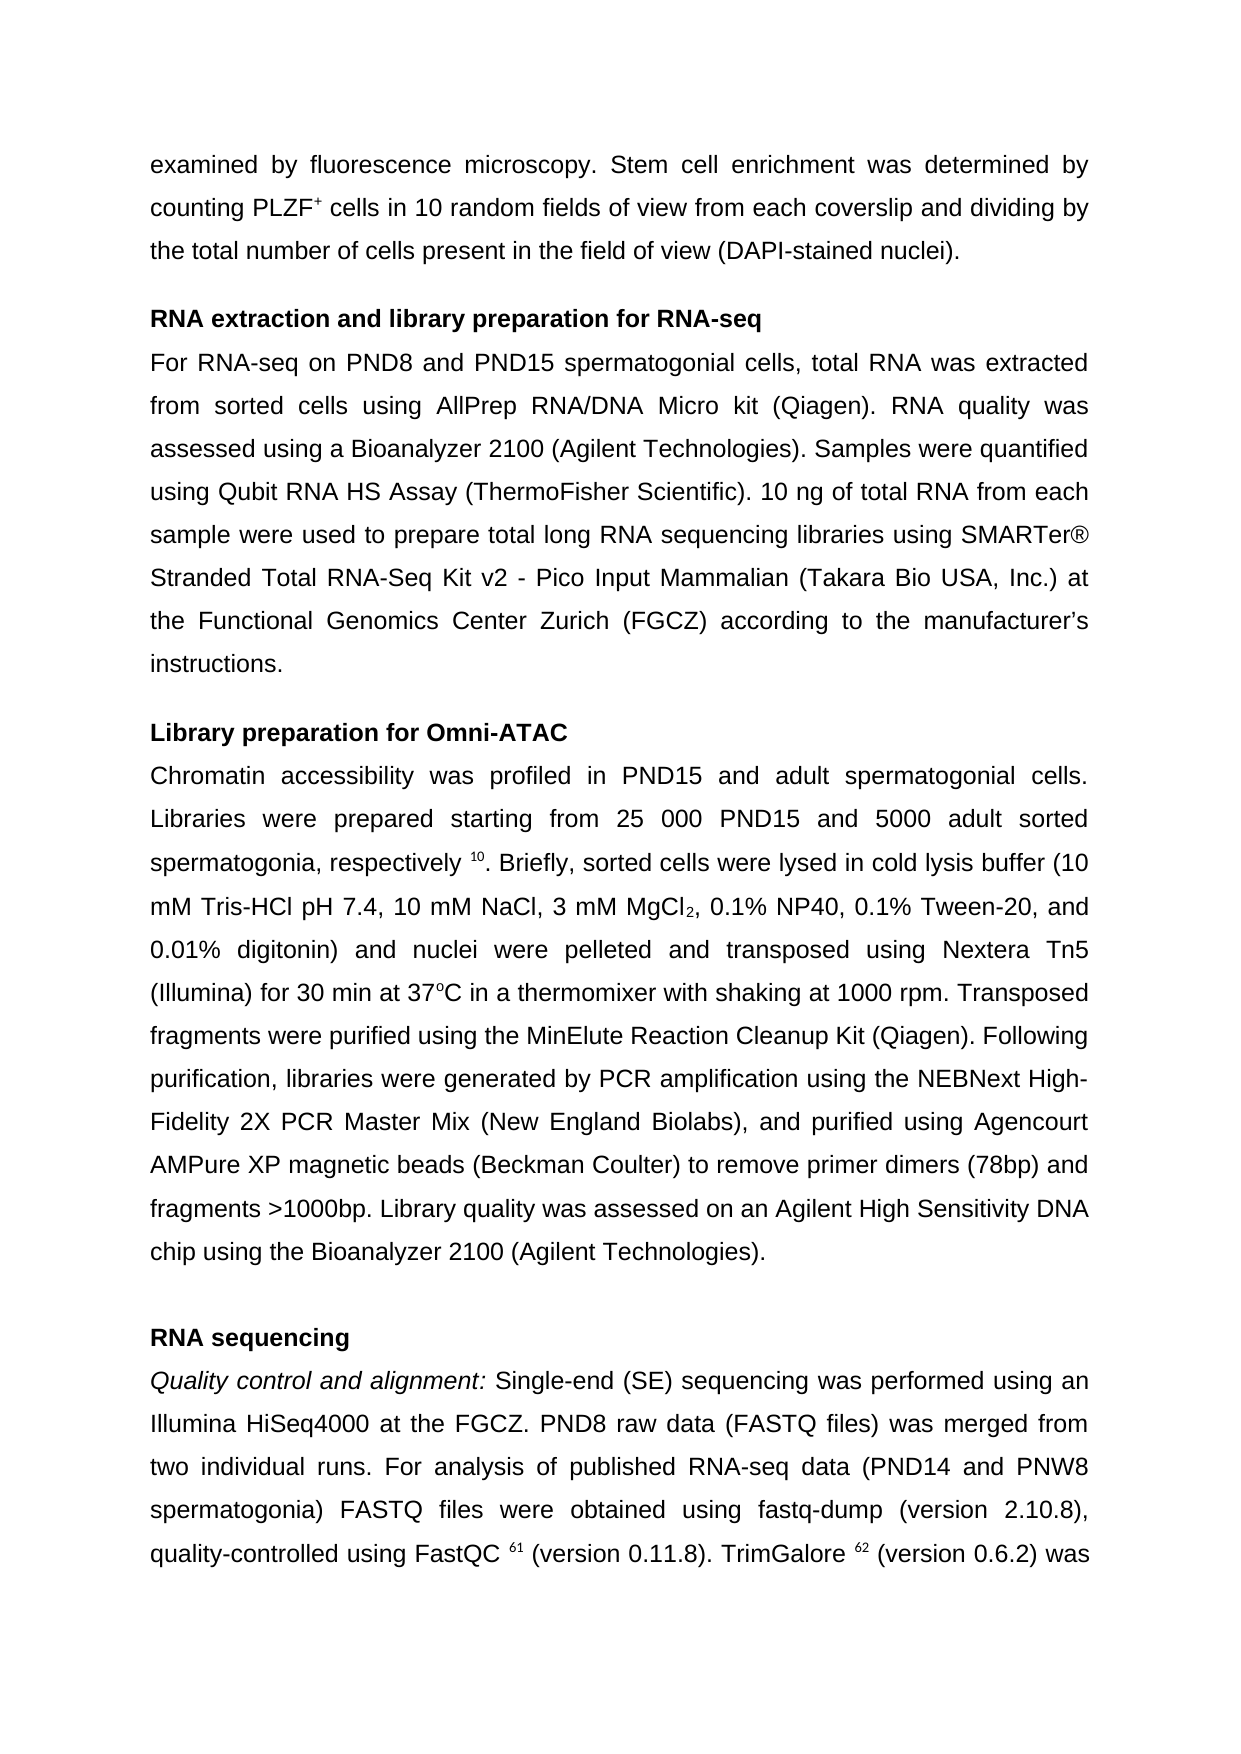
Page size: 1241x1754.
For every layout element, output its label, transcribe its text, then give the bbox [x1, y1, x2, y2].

text Library preparation for Omni-ATAC [150, 717, 1090, 746]
text For RNA-seq on PND8 and PND15 spermatogonial cells, total RNA was extracted from sorted cells using AllPrep RNA/DNA Micro kit (Qiagen). RNA quality was assessed using a Bioanalyzer 2100 (Agilent Technologies). Samples were quantified using Qubit RNA HS Assay (ThermoFisher Scientific). 10 ng of total RNA from each sample were used to prepare total long RNA sequencing libraries using SMARTer® Stranded Total RNA-Seq Kit v2 - Pico Input Mammalian (Takara Bio USA, Inc.) at the Functional Genomics Center Zurich (FGCZ) according to the manufacturer’s instructions. [150, 347, 1090, 678]
text Chromatin accessibility was profiled in PND15 and adult spermatogonial cells. Libraries were prepared starting from 25 000 PND15 and 5000 adult sorted spermatogonia, respectively . Briefly, sorted cells were lysed in cold lysis buffer (10 mM Tris-HCl pH 7.4, 10 mM NaCl, 3 mM MgCl2, 0.1% NP40, 0.1% Tween-20, and 0.01% digitonin) and nuclei were pelleted and transposed using Nextera Tn5 (Illumina) for 30 min at 37oC in a thermomixer with shaking at 1000 rpm. Transposed fragments were purified using the MinElute Reaction Cleanup Kit (Qiagen). Following purification, libraries were generated by PCR amplification using the NEBNext High-Fidelity 2X PCR Master Mix (New England Biolabs), and purified using Agencourt AMPure XP magnetic beads (Beckman Coulter) to remove primer dimers (78bp) and fragments >1000bp. Library quality was assessed on an Agilent High Sensitivity DNA chip using the Bioanalyzer 2100 (Agilent Technologies). [150, 761, 1090, 1266]
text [150, 150, 1090, 265]
subtitle RNA sequencing [150, 1323, 1090, 1352]
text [150, 1366, 1090, 1569]
subtitle RNA extraction and library preparation for RNA-seq [150, 304, 1090, 333]
